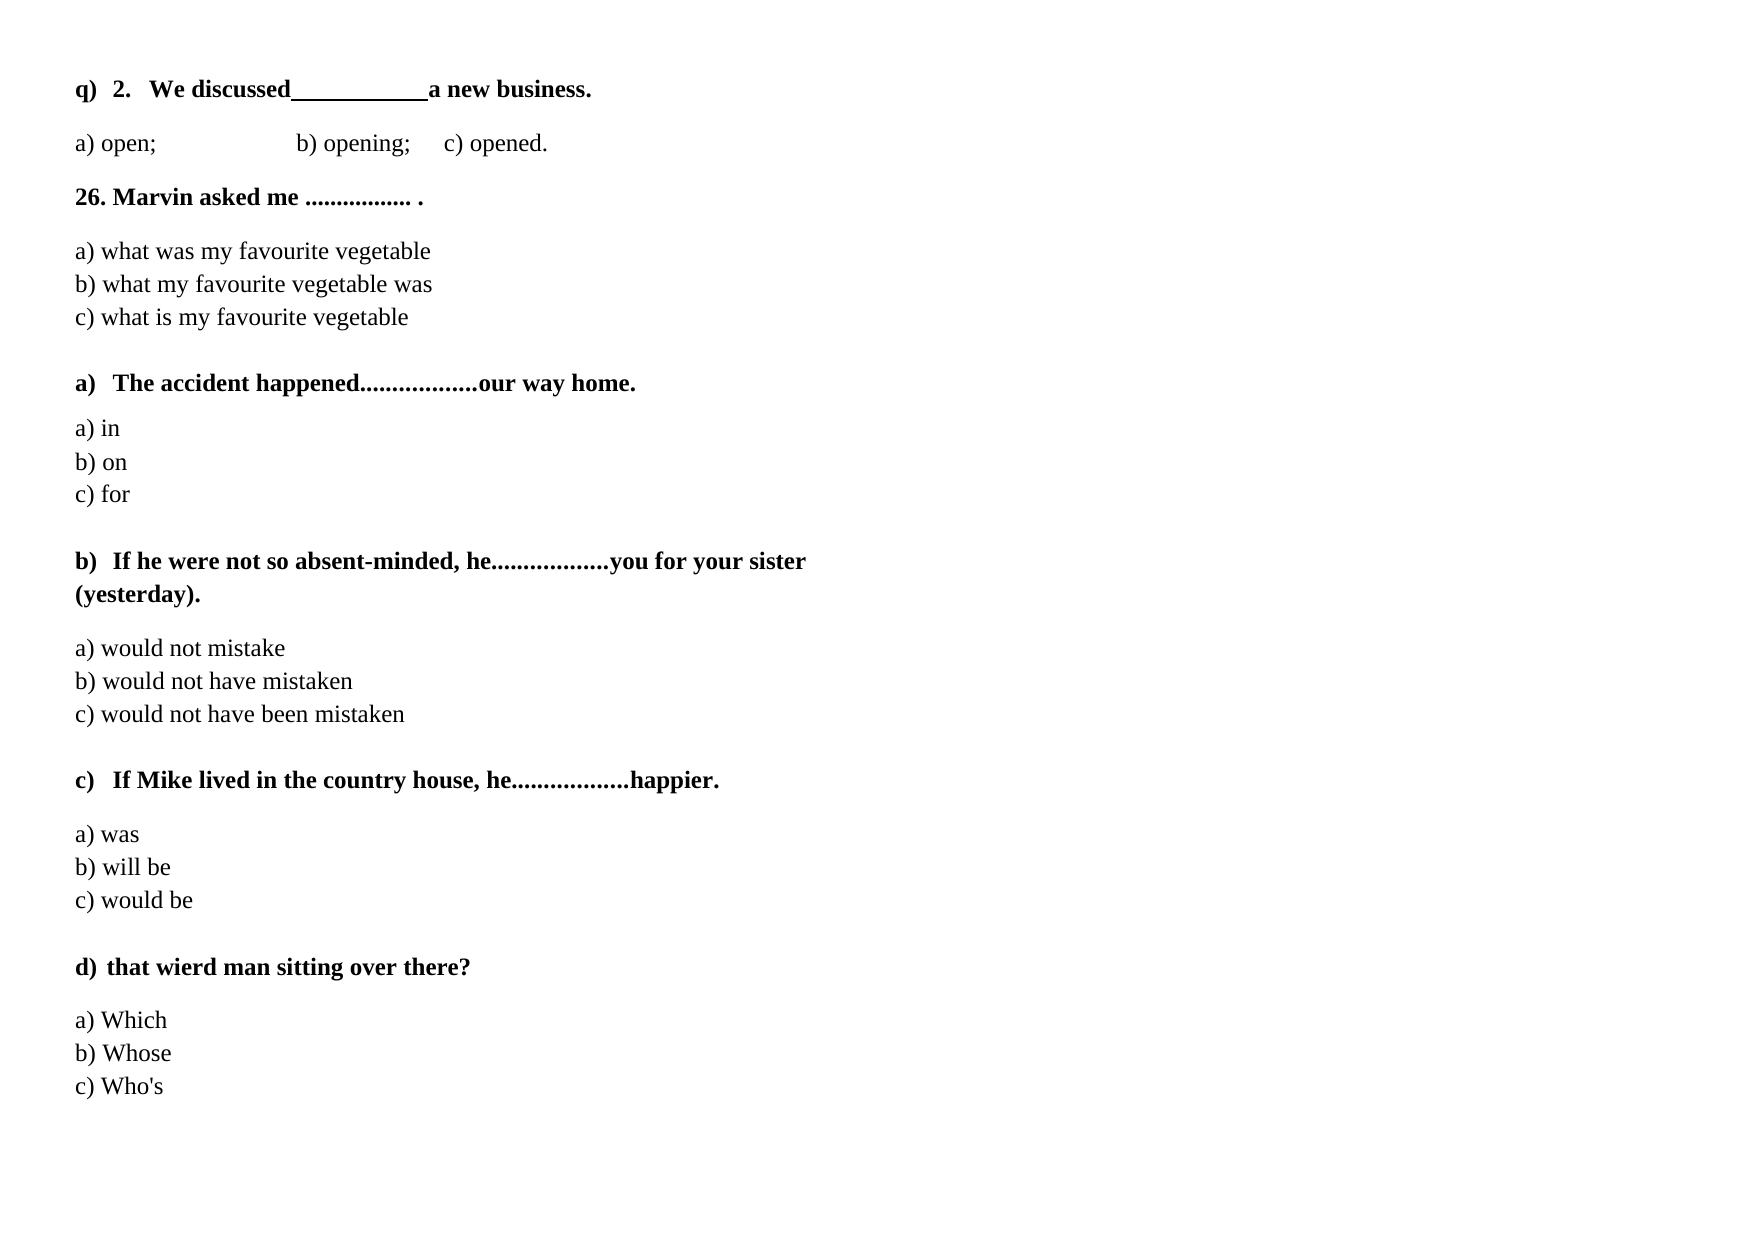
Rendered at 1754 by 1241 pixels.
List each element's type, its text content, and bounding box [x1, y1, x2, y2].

list Whose [75, 1038, 1714, 1067]
list would not have been mistaken [75, 699, 1714, 728]
text a) open; b) opening; c) opened. [75, 128, 1714, 157]
subtitle The accident happened our way home. [75, 368, 1714, 397]
list what my favourite vegetable was [75, 269, 1714, 297]
subtitle 26. Marvin asked me ................. . [75, 182, 1714, 211]
list Who's [75, 1071, 1714, 1100]
list Which [75, 1005, 1714, 1034]
subtitle If Mike lived in the country house, he happier. [75, 766, 1714, 794]
text (yesterday). [75, 579, 1714, 608]
list for [75, 479, 1714, 508]
subtitle If he were not so absent-minded, he you for your sister [75, 546, 1714, 575]
list would not mistake [75, 633, 1714, 662]
list would not have mistaken [75, 666, 1714, 694]
list what was my favourite vegetable [75, 236, 1714, 264]
list on [75, 447, 1714, 475]
subtitle that wierd man sitting over there? [75, 952, 1714, 980]
list in [75, 413, 1714, 442]
list would be [75, 885, 1714, 914]
list what is my favourite vegetable [75, 302, 1714, 331]
list will be [75, 852, 1714, 881]
list was [75, 819, 1714, 848]
subtitle 2. We discussed a new business. [75, 74, 1714, 103]
